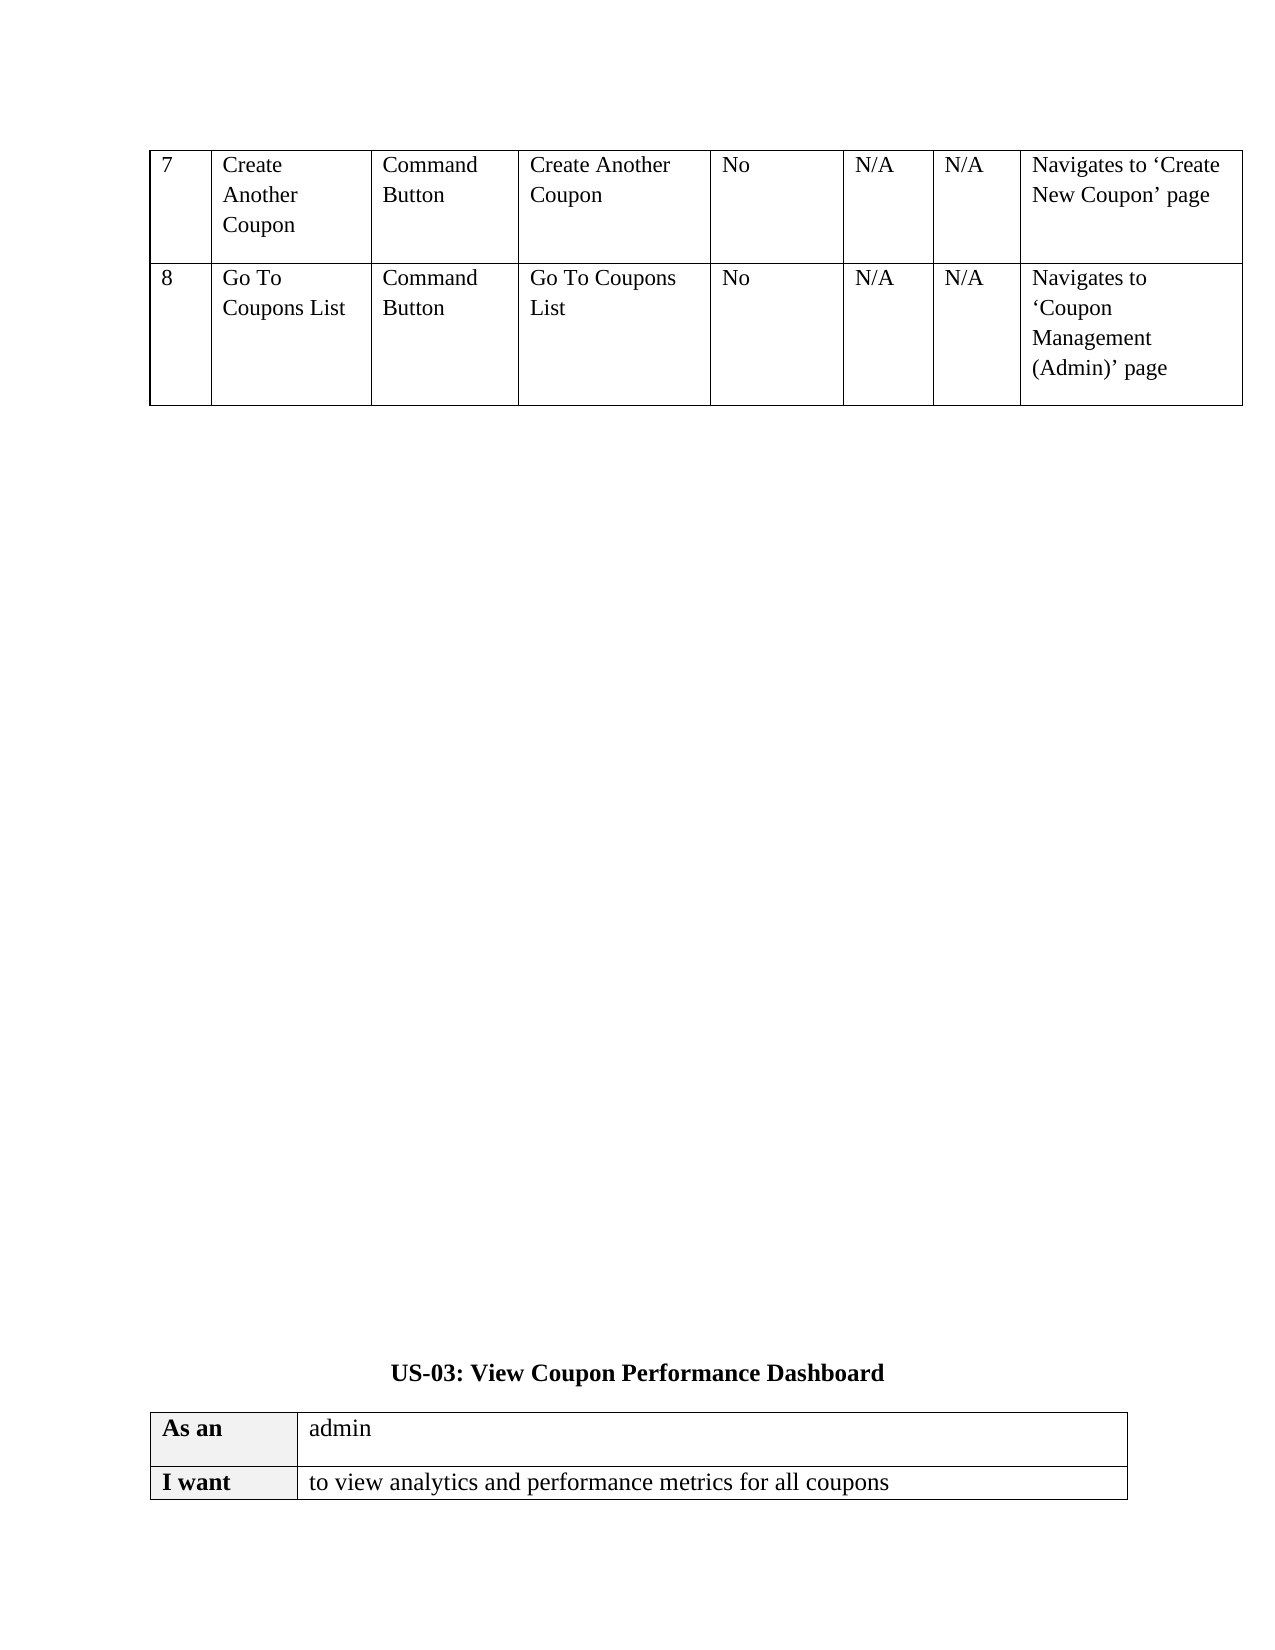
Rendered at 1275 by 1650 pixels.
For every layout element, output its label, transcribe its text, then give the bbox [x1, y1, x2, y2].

table_cell 7 [151, 151, 211, 262]
text US-03: View Coupon Performance Dashboard [150, 1358, 1125, 1387]
table_cell Create Another Coupon [212, 151, 371, 262]
table_cell Navigates to ‘Create New Coupon’ page [1021, 151, 1242, 262]
table_cell N/A [934, 264, 1020, 405]
table_header admin [298, 1413, 1127, 1466]
table_cell I want [151, 1467, 297, 1499]
table_cell N/A [934, 151, 1020, 262]
table_cell 8 [151, 264, 211, 405]
table_cell N/A [844, 264, 933, 405]
table_cell Go To Coupons List [212, 264, 371, 405]
table_cell Command Button [372, 264, 518, 405]
table_cell No [711, 264, 843, 405]
table_cell Command Button [372, 151, 518, 262]
table_cell Navigates to ‘Coupon Management (Admin)’ page [1021, 264, 1242, 405]
table_cell Create Another Coupon [519, 151, 710, 262]
table_header As an [151, 1413, 297, 1466]
table_cell No [711, 151, 843, 262]
table_cell Go To Coupons List [519, 264, 710, 405]
table_cell N/A [844, 151, 933, 262]
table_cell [298, 1467, 1127, 1499]
